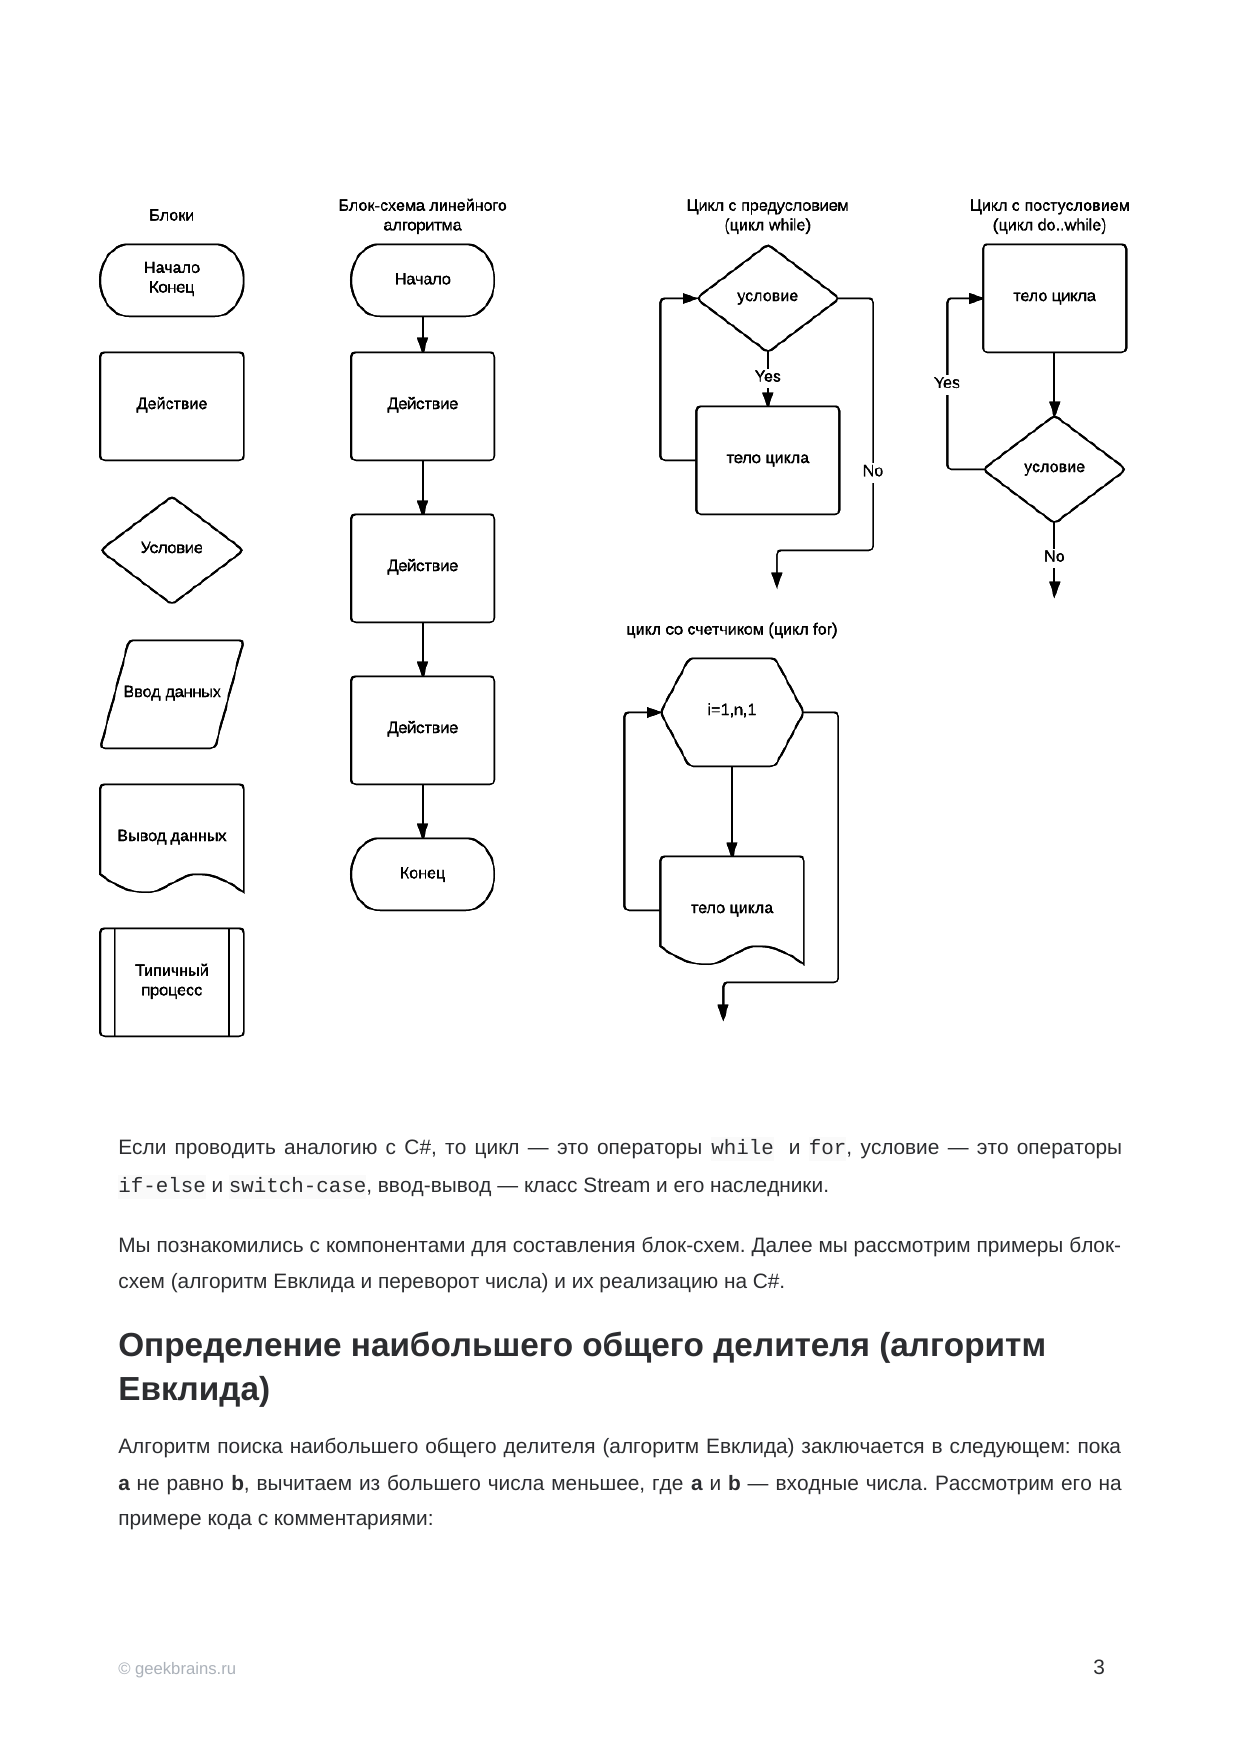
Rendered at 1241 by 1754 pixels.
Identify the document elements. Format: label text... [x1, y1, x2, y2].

picture [64, 136, 1139, 1048]
text Алгоритм поиска наибольшего общего делителя (алгоритм Евклида) заключается в следующем: пока a не равно b, вычитаем из большего числа меньшее, где a и b — входные числа. Рассмотрим его на примере кода с комментариями: [118, 1434, 1122, 1530]
text Мы познакомились с компонентами для составления блок-схем. Далее мы рассмотрим примеры блок-схем (алгоритм Евклида и переворот числа) и их реализацию на C#. [118, 1232, 1122, 1292]
subtitle Определение наибольшего общего делителя (алгоритм Евклида) [118, 1325, 1122, 1408]
text Если проводить аналогию с C#, то цикл — это операторы while и for, условие — это операторы if-else и switch-case, ввод-вывод — класс Stream и его наследники. [118, 1135, 1122, 1199]
